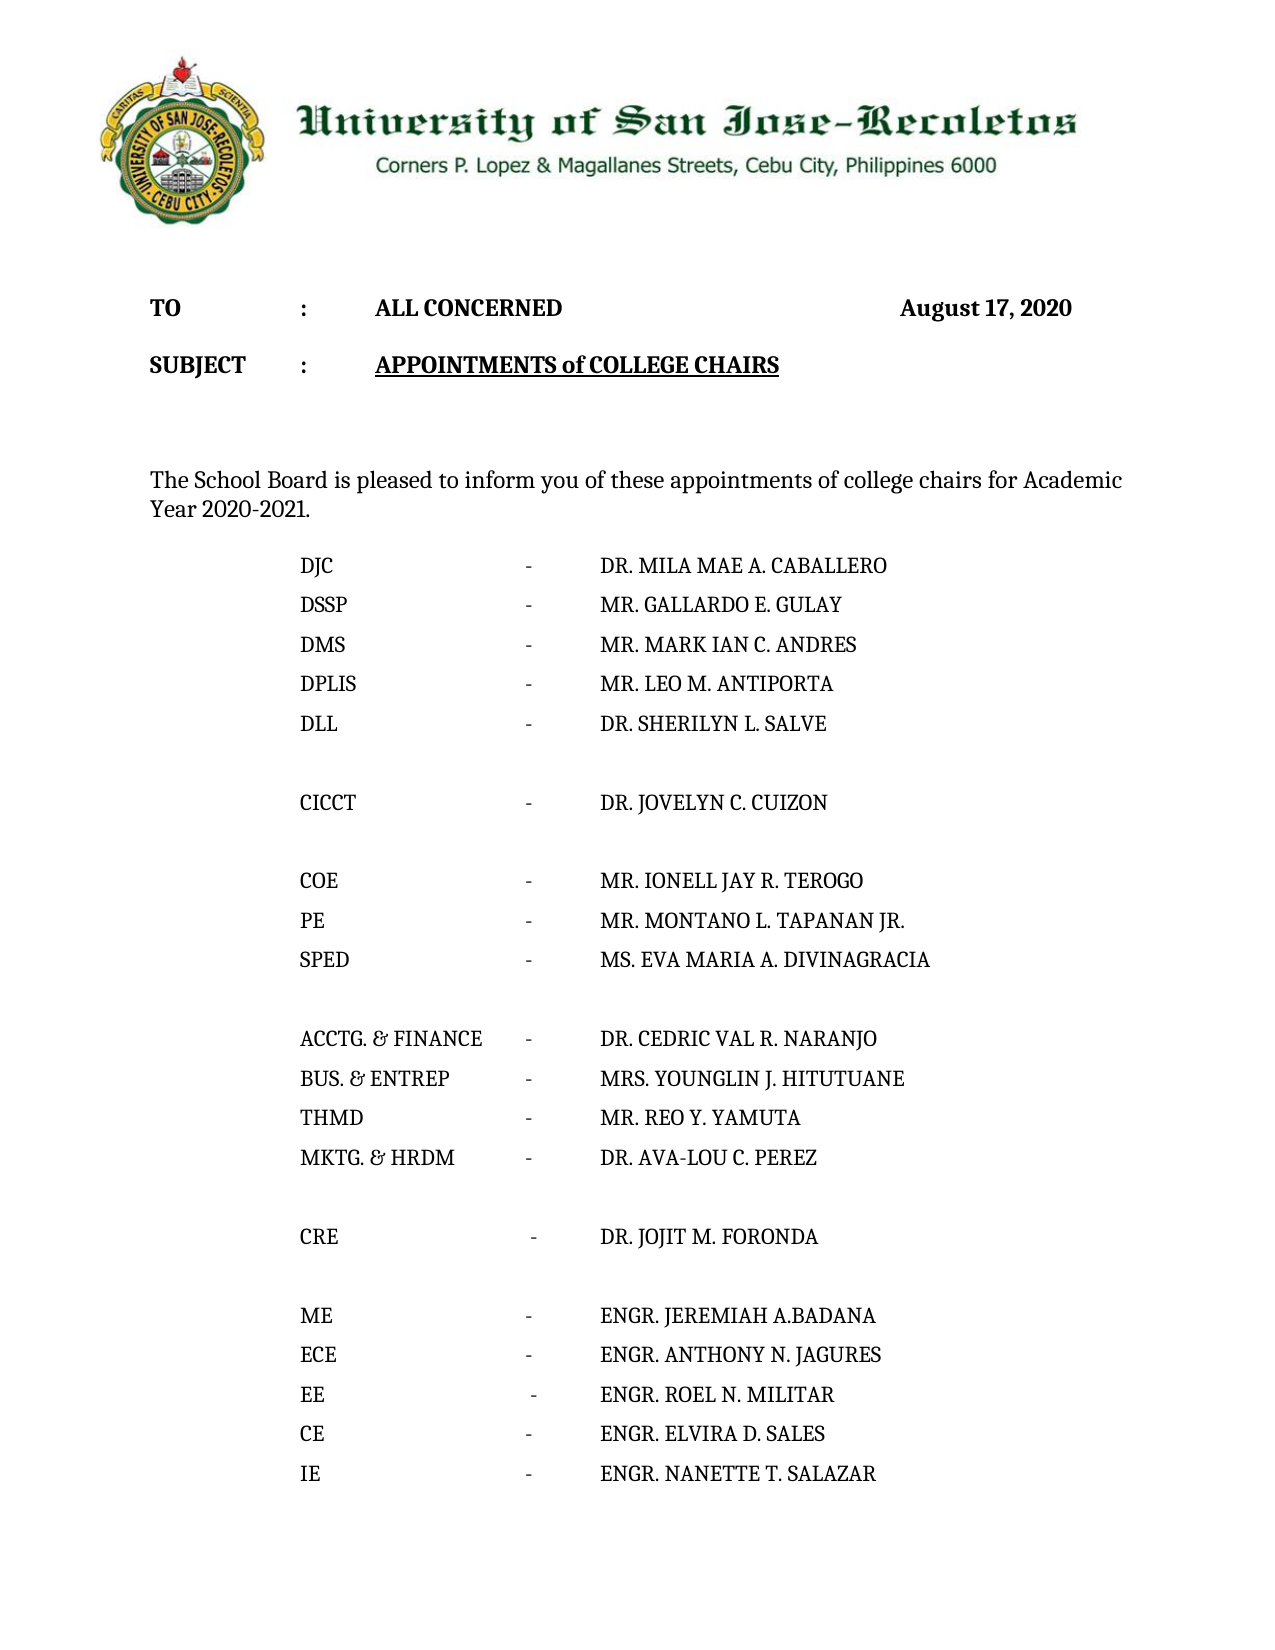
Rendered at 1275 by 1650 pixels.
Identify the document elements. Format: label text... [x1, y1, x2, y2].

text ECE - ENGR. ANTHONY N. JAGURES [300, 1342, 1125, 1368]
text ME - ENGR. JEREMIAH A.BADANA [300, 1303, 1125, 1329]
text CRE - DR. JOJIT M. FORONDA [300, 1224, 1125, 1250]
text DSSP - MR. GALLARDO E. GULAY [300, 592, 1125, 618]
text TO : ALL CONCERNED August 17, 2020 [150, 294, 1125, 322]
text PE - MR. MONTANO L. TAPANAN JR. [300, 908, 1125, 934]
text SPED - MS. EVA MARIA A. DIVINAGRACIA [300, 947, 1125, 974]
picture [0, 1, 1275, 266]
text DJC - DR. MILA MAE A. CABALLERO [300, 552, 1125, 579]
text SUBJECT : APPOINTMENTS of COLLEGE CHAIRS [150, 351, 1125, 380]
text DPLIS - MR. LEO M. ANTIPORTA [300, 671, 1125, 697]
text COE - MR. IONELL JAY R. TEROGO [300, 868, 1125, 895]
text DMS - MR. MARK IAN C. ANDRES [300, 631, 1125, 658]
text BUS. & ENTREP - MRS. YOUNGLIN J. HITUTUANE [300, 1066, 1125, 1092]
text MKTG. & HRDM - DR. AVA-LOU C. PEREZ [300, 1145, 1125, 1171]
text EE - ENGR. ROEL N. MILITAR [300, 1382, 1125, 1408]
text DLL - DR. SHERILYN L. SALVE [300, 710, 1125, 737]
text CICCT - DR. JOVELYN C. CUIZON [300, 789, 1125, 816]
text IE - ENGR. NANETTE T. SALAZAR [300, 1461, 1125, 1487]
text ACCTG. & FINANCE - DR. CEDRIC VAL R. NARANJO [300, 1026, 1125, 1053]
text THMD - MR. REO Y. YAMUTA [300, 1105, 1125, 1132]
text CE - ENGR. ELVIRA D. SALES [300, 1421, 1125, 1447]
text The School Board is pleased to inform you of these appointments of college chairs for Academic Year 2020-2021. [150, 466, 1125, 524]
